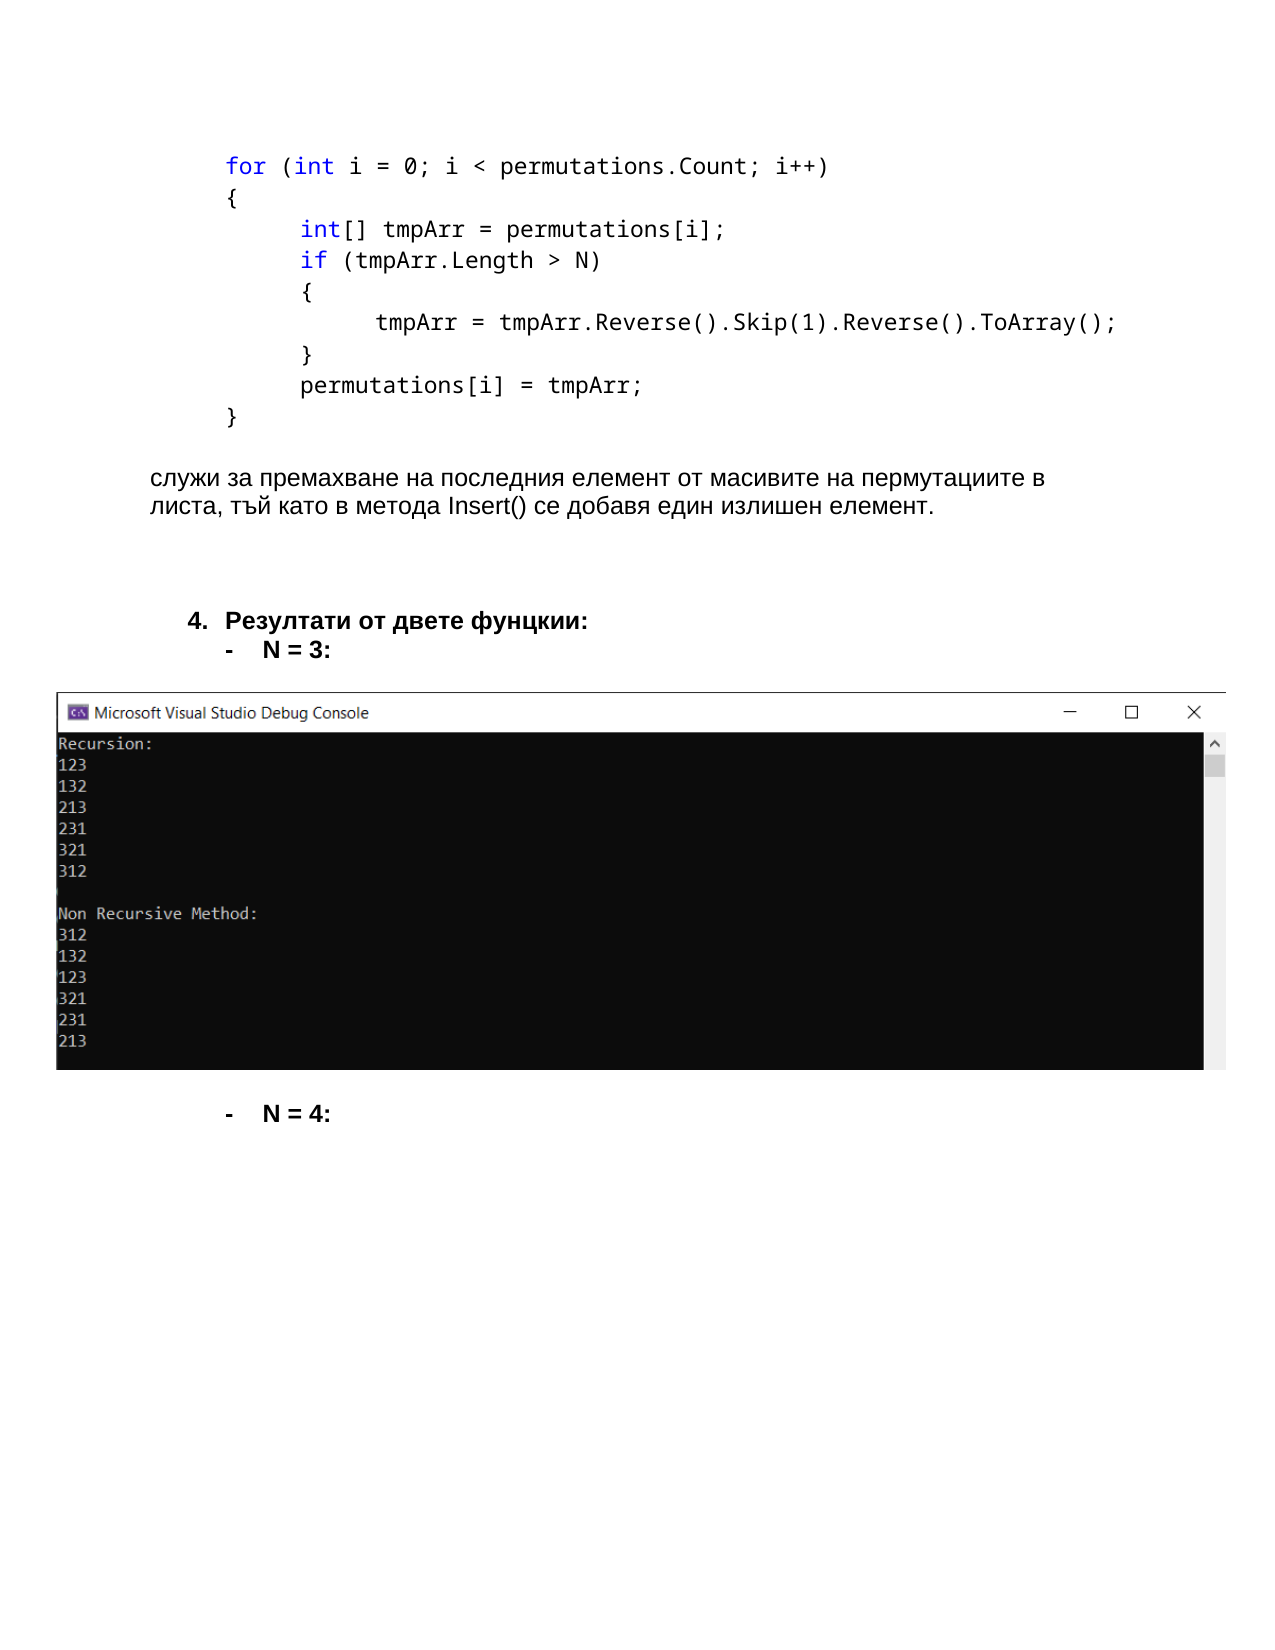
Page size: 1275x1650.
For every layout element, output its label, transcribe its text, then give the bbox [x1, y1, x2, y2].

text tmpArr = tmpArr.Reverse().Skip(1).Reverse().ToArray(); [300, 306, 1125, 337]
text } [225, 337, 1125, 369]
text служи за премахване на последния елемент от масивите на пермутациите в листа, тъй като в метода Insert() се добавя един излишен елемент. [150, 462, 1125, 520]
list N = 4: [225, 1099, 1125, 1127]
text { [150, 181, 1125, 212]
text { [225, 275, 1125, 306]
text int[] tmpArr = permutations[i]; [225, 212, 1125, 244]
picture [56, 692, 1226, 1070]
text permutations[i] = tmpArr; [225, 369, 1125, 400]
list N = 3: [225, 635, 1125, 664]
text for (int i = 0; i < permutations.Count; i++) [150, 150, 1125, 181]
list Резултати от двете фунцкии: [187, 606, 1125, 635]
text if (tmpArr.Length > N) [225, 244, 1125, 275]
text } [150, 400, 1125, 431]
